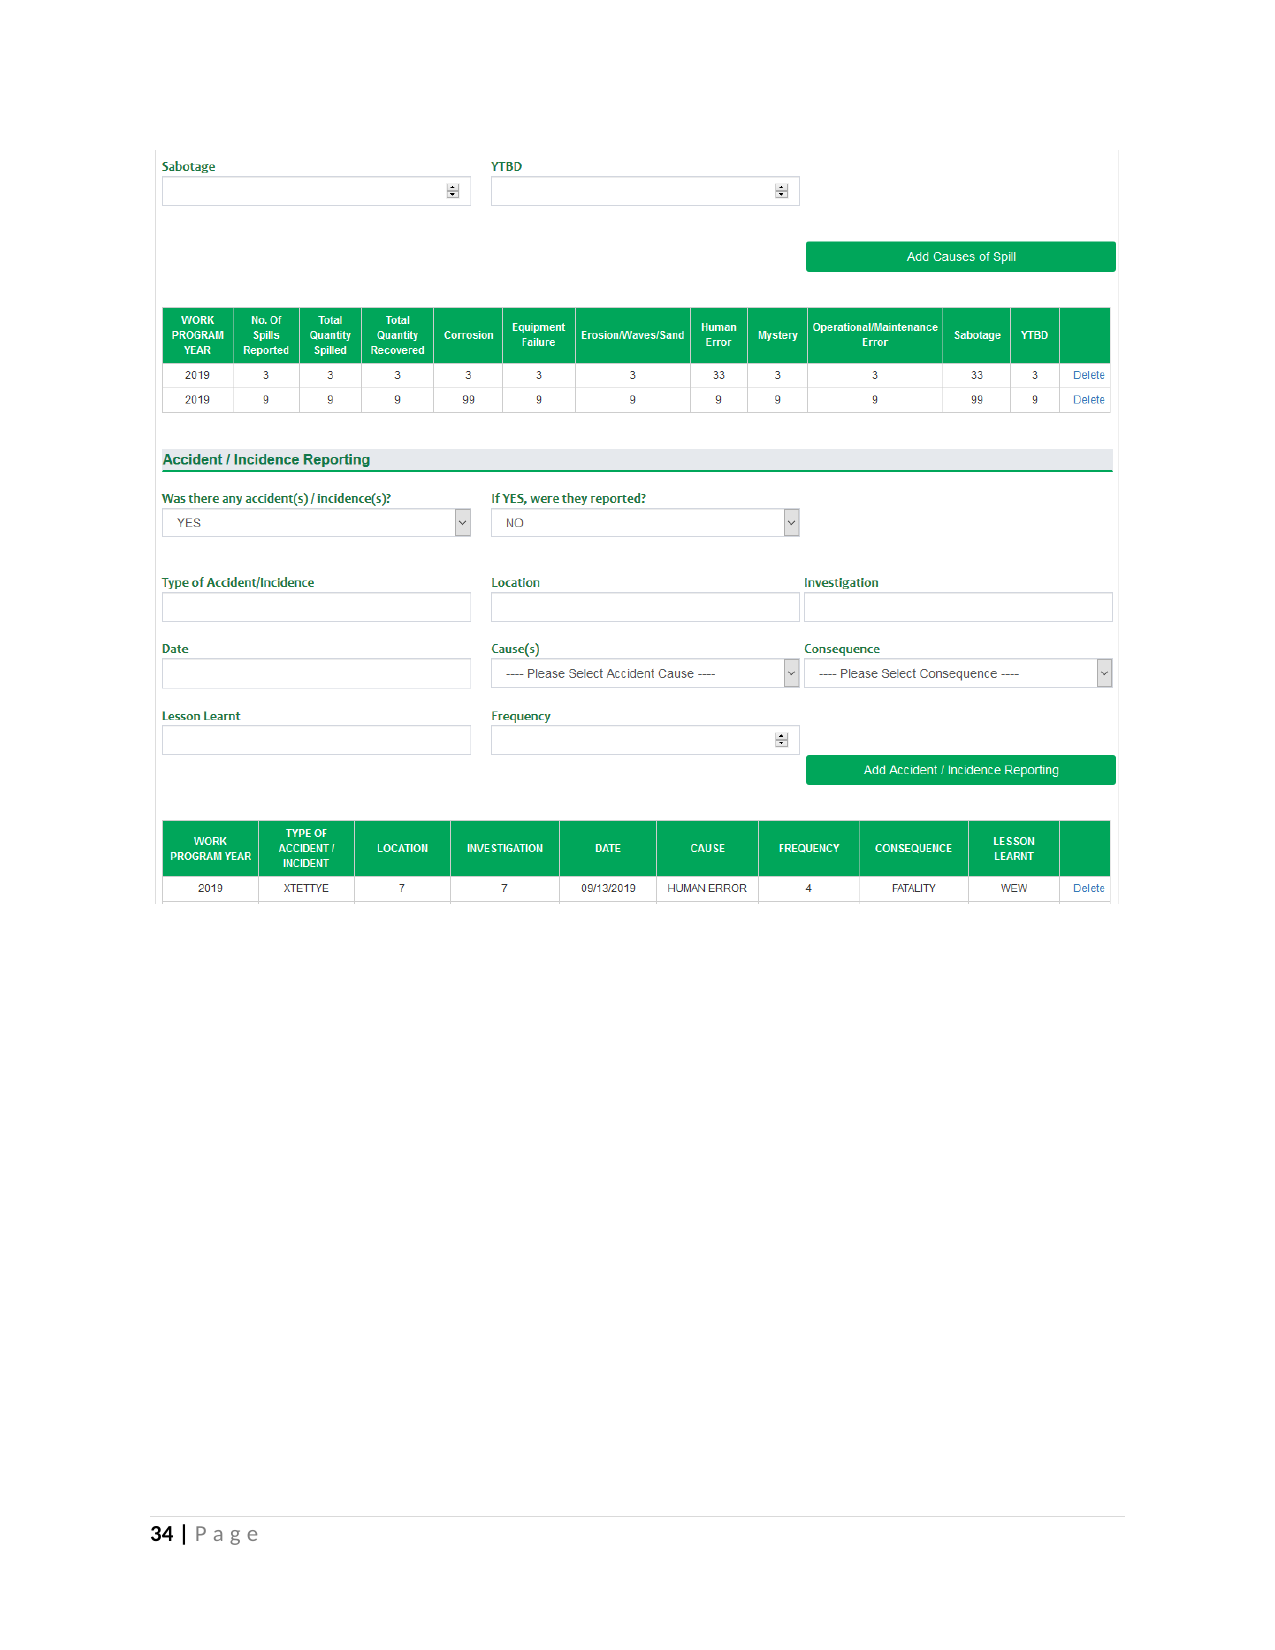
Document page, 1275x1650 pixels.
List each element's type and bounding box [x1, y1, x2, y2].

picture [150, 150, 1125, 904]
